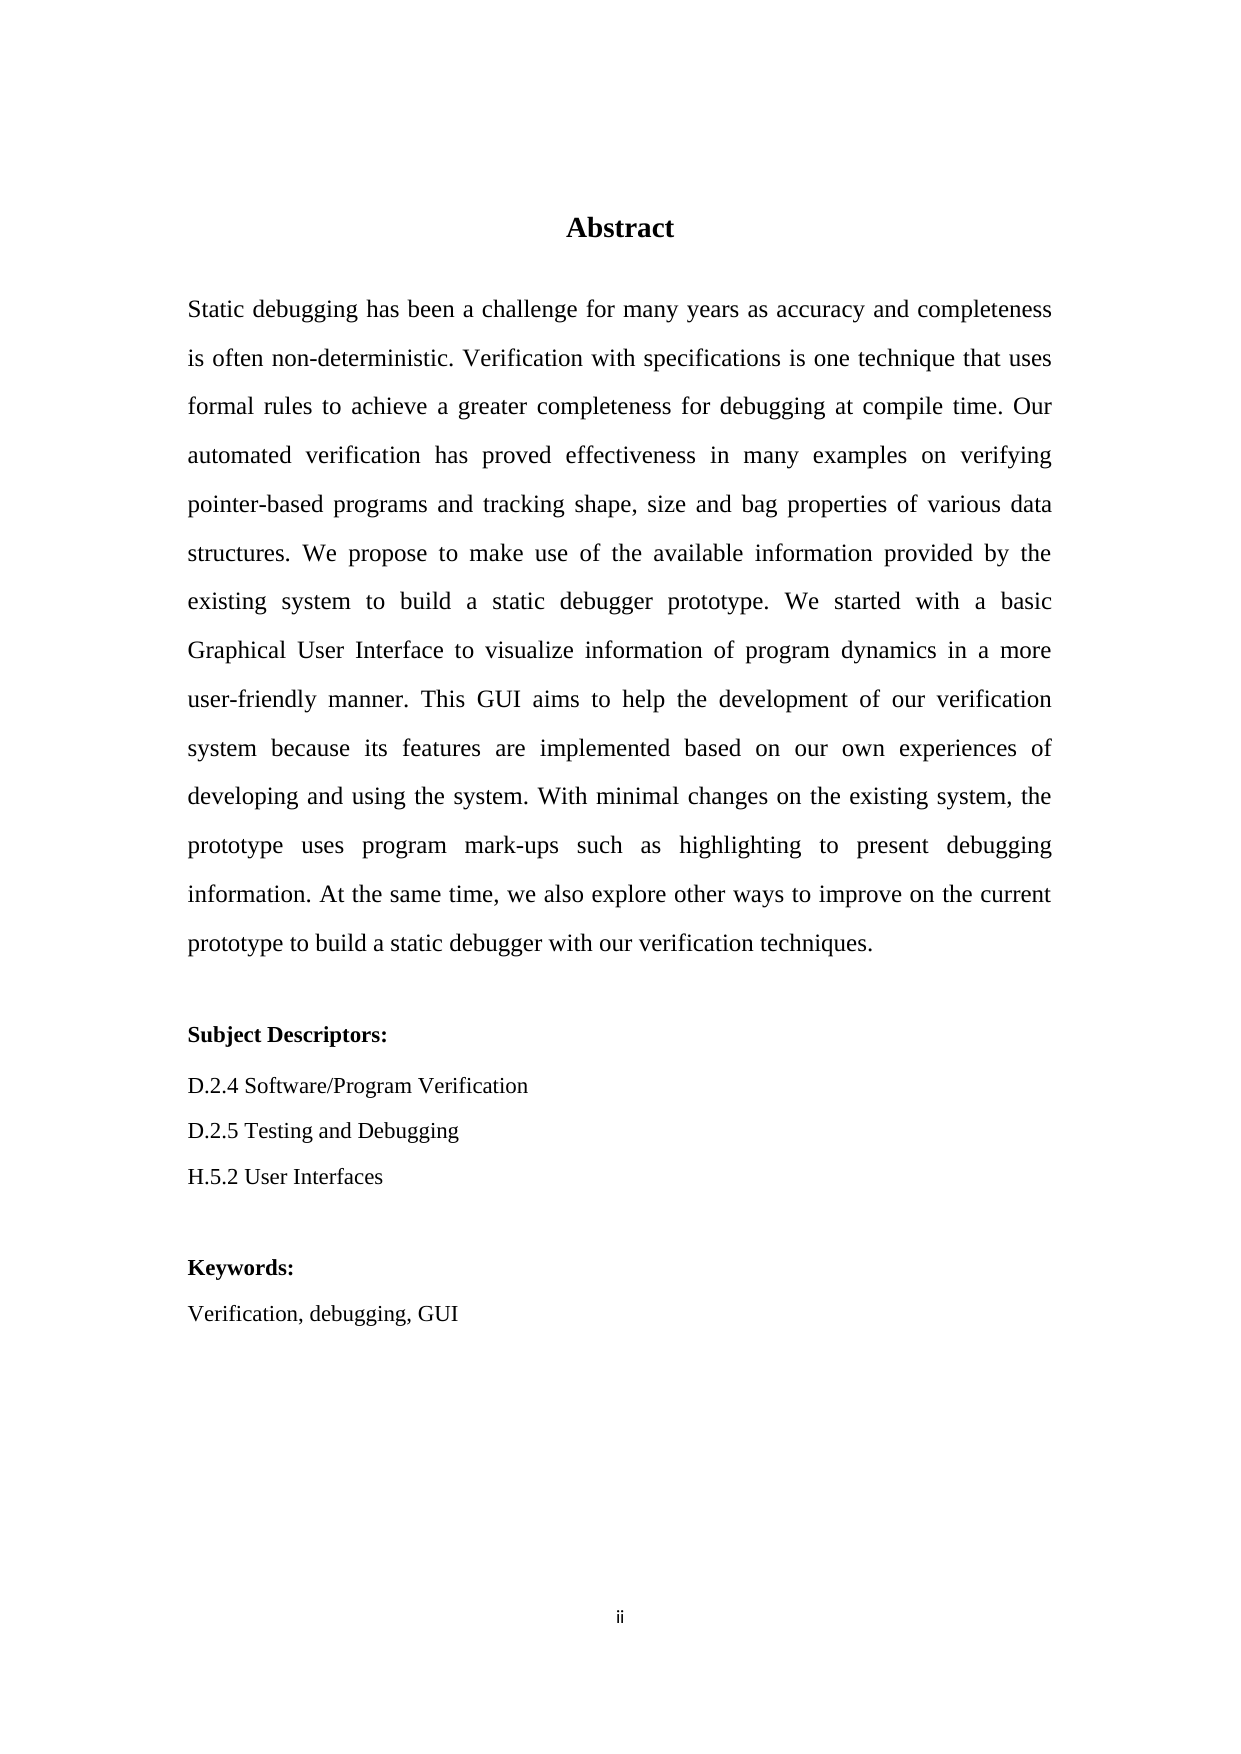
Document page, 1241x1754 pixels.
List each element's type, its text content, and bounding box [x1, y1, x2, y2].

text H.5.2 User Interfaces [187, 1160, 1053, 1192]
text Static debugging has been a challenge for many years as accuracy and completeness is often non-deterministic. Verification with specifications is one technique that uses formal rules to achieve a greater completeness for debugging at compile time. Our automated verification has proved effectiveness in many examples on verifying pointer-based programs and tracking shape, size and bag properties of various data structures. We propose to make use of the available information provided by the existing system to build a static debugger prototype. We started with a basic Graphical User Interface to visualize information of program dynamics in a more user-friendly manner. This GUI aims to help the development of our verification system because its features are implemented based on our own experiences of developing and using the system. With minimal changes on the existing system, the prototype uses program mark-ups such as highlighting to present debugging information. At the same time, we also explore other ways to improve on the current prototype to build a static debugger with our verification techniques. [187, 292, 1053, 958]
text Subject Descriptors: [187, 1018, 1053, 1051]
text Abstract [187, 194, 1053, 259]
text D.2.5 Testing and Debugging [187, 1114, 1053, 1147]
text Keywords: [187, 1251, 1053, 1284]
text Verification, debugging, GUI [187, 1297, 1053, 1329]
text D.2.4 Software/Program Verification [187, 1069, 1053, 1101]
